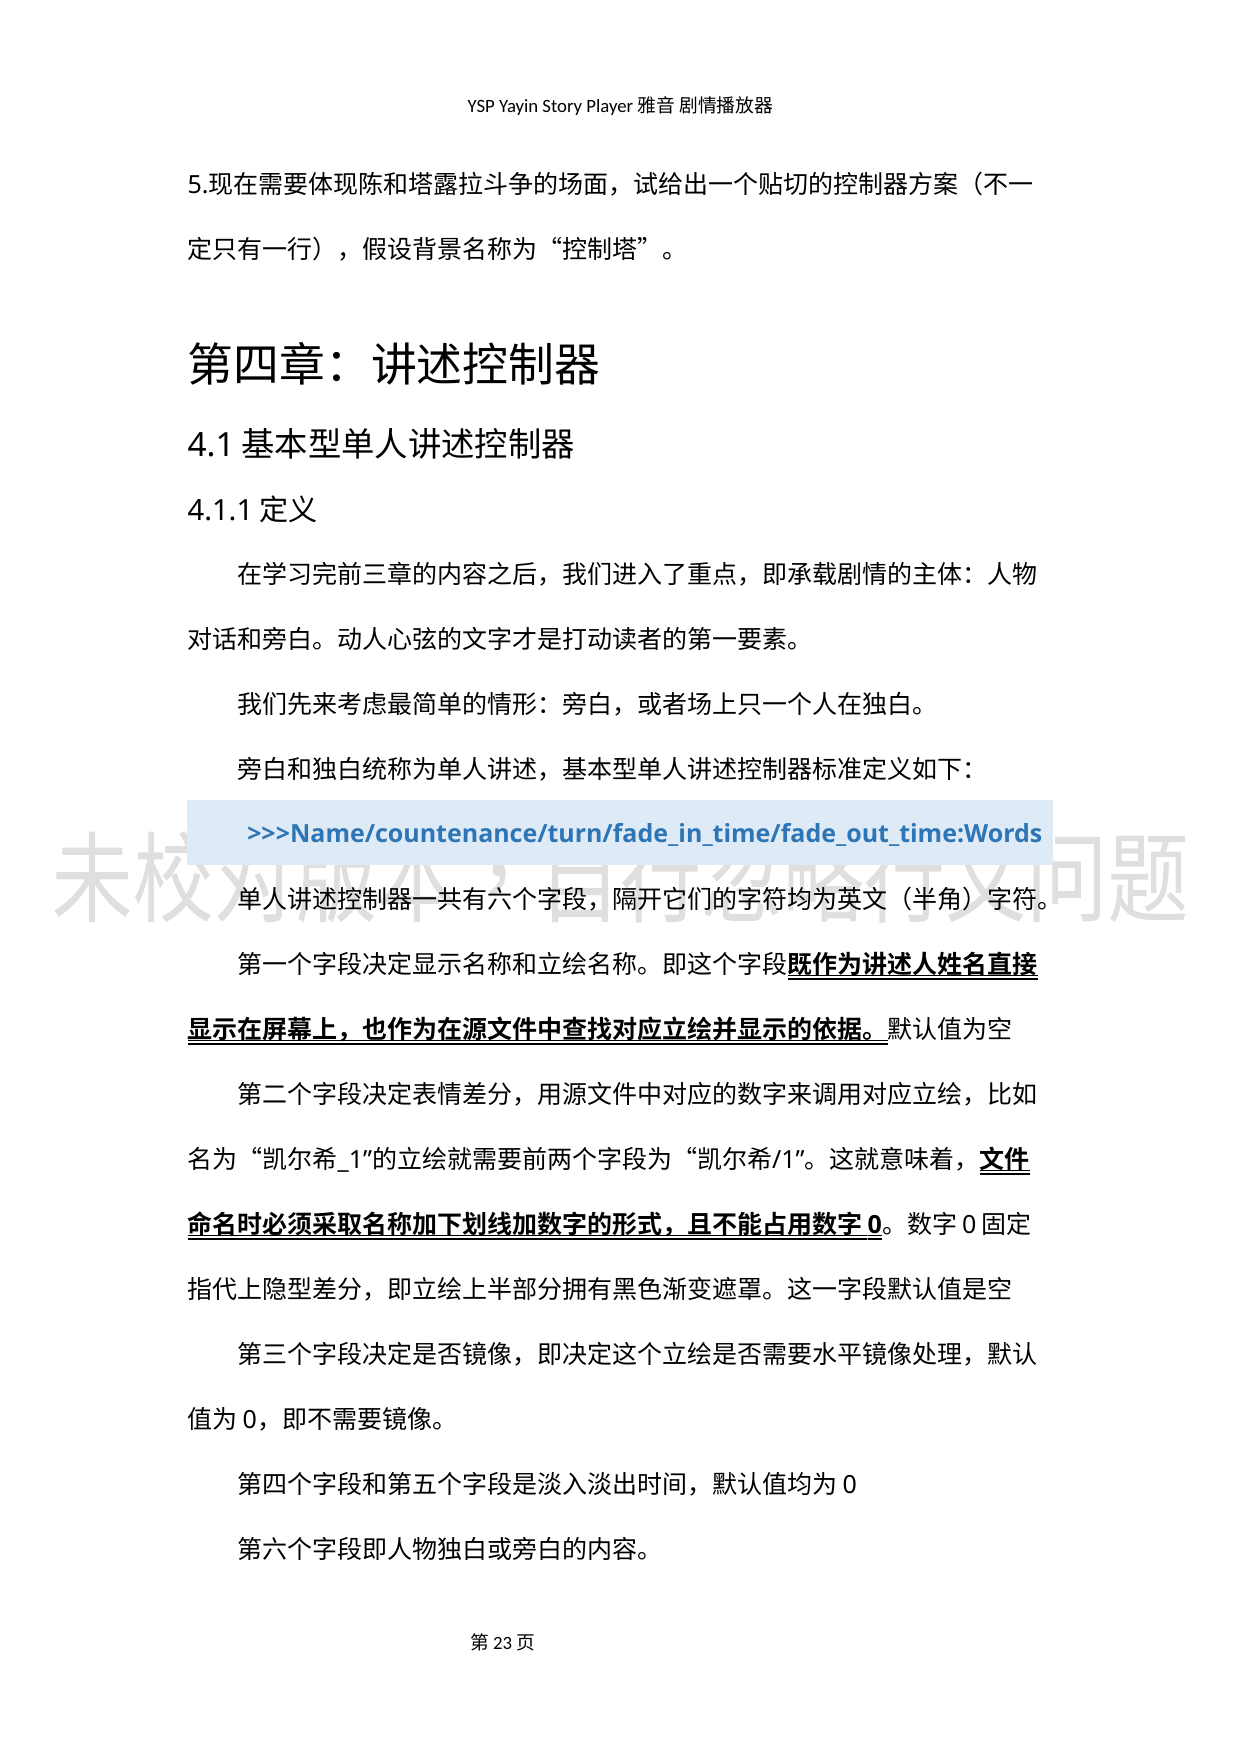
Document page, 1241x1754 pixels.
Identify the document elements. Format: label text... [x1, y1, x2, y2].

text 单人讲述控制器一共有六个字段，隔开它们的字符均为英文（半角）字符。 [187, 865, 1053, 930]
text 我们先来考虑最简单的情形：旁白，或者场上只一个人在独白。 [187, 670, 1053, 735]
text 4.1.1定义 [187, 475, 1053, 540]
text 第四个字段和第五个字段是淡入淡出时间，默认值均为0 [187, 1450, 1053, 1515]
text 在学习完前三章的内容之后，我们进入了重点，即承载剧情的主体：人物对话和旁白。动人心弦的文字才是打动读者的第一要素。 [187, 540, 1053, 670]
text >>>Name/countenance/turn/fade_in_time/fade_out_time:Words [187, 800, 1053, 865]
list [187, 150, 1053, 280]
text 4.1基本型单人讲述控制器 [187, 410, 1053, 475]
text 第三个字段决定是否镜像，即决定这个立绘是否需要水平镜像处理，默认值为0，即不需要镜像。 [187, 1320, 1053, 1450]
text 旁白和独白统称为单人讲述，基本型单人讲述控制器标准定义如下： [187, 735, 1053, 800]
text 第四章：讲述控制器 [187, 312, 1053, 410]
text 第六个字段即人物独白或旁白的内容。 [187, 1515, 1053, 1580]
text 第二个字段决定表情差分，用源文件中对应的数字来调用对应立绘，比如名为“凯尔希_1”的立绘就需要前两个字段为“凯尔希/1”。这就意味着，文件命名时必须采取名称加下划线加数字的形式，且不能占用数字0。数字0固定指代上隐型差分，即立绘上半部分拥有黑色渐变遮罩。这一字段默认值是空 [187, 1060, 1053, 1320]
text 第一个字段决定显示名称和立绘名称。即这个字段既作为讲述人姓名直接显示在屏幕上，也作为在源文件中查找对应立绘并显示的依据。默认值为空 [187, 930, 1053, 1060]
